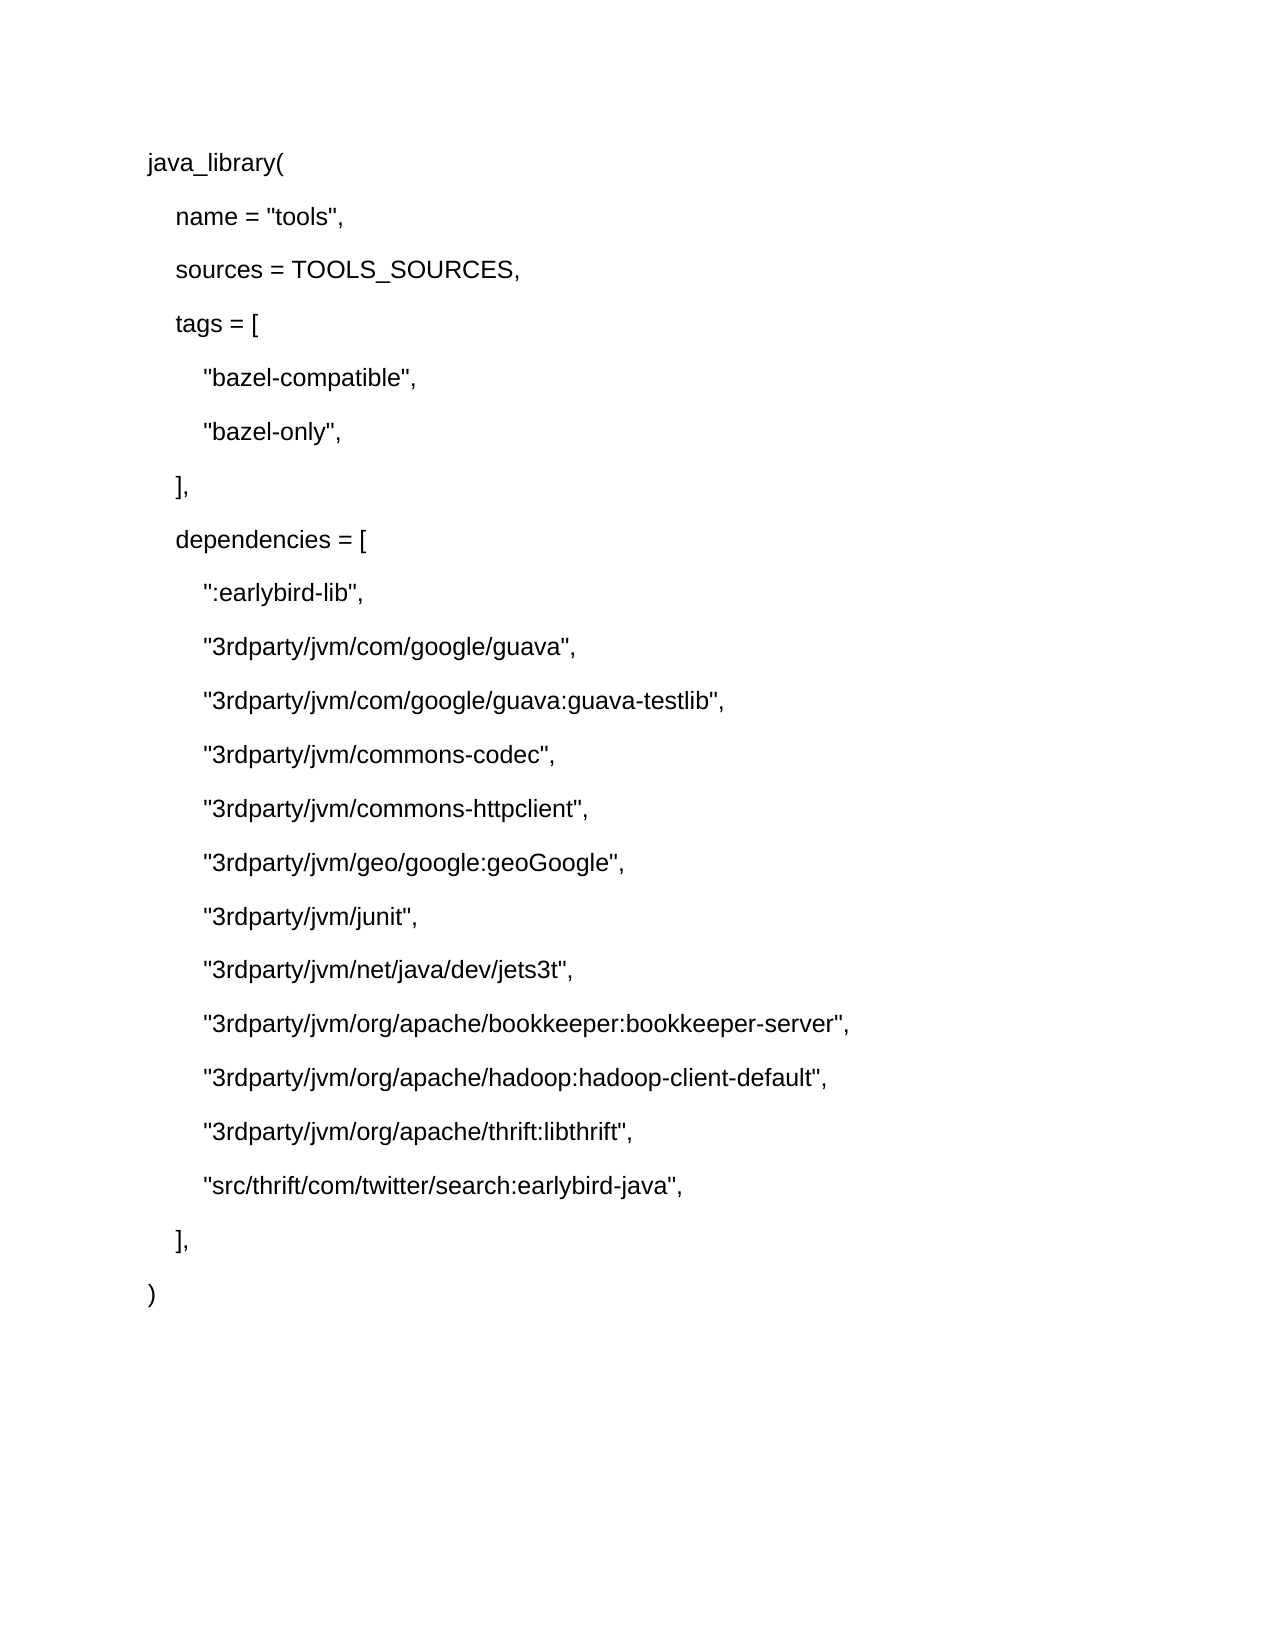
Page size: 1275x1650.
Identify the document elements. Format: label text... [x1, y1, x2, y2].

text "3rdparty/jvm/org/apache/bookkeeper:bookkeeper-server", [148, 1009, 1127, 1038]
text name = "tools", [148, 201, 1127, 230]
text "3rdparty/jvm/geo/google:geoGoogle", [148, 848, 1127, 876]
text dependencies = [ [148, 524, 1127, 553]
text "3rdparty/jvm/com/google/guava", [148, 632, 1127, 661]
text "3rdparty/jvm/net/java/dev/jets3t", [148, 955, 1127, 984]
text "3rdparty/jvm/commons-httpclient", [148, 794, 1127, 823]
text "3rdparty/jvm/junit", [148, 902, 1127, 930]
text java_library( [148, 148, 1127, 176]
text ], [148, 1225, 1127, 1253]
text tags = [ [148, 309, 1127, 338]
text ":earlybird-lib", [148, 578, 1127, 607]
text ], [148, 471, 1127, 499]
text ) [148, 1278, 1127, 1307]
text sources = TOOLS_SOURCES, [148, 255, 1127, 284]
text "src/thrift/com/twitter/search:earlybird-java", [148, 1171, 1127, 1199]
text "3rdparty/jvm/com/google/guava:guava-testlib", [148, 686, 1127, 715]
text "3rdparty/jvm/org/apache/hadoop:hadoop-client-default", [148, 1063, 1127, 1092]
text "3rdparty/jvm/commons-codec", [148, 740, 1127, 769]
text "bazel-compatible", [148, 363, 1127, 392]
text "3rdparty/jvm/org/apache/thrift:libthrift", [148, 1117, 1127, 1146]
text "bazel-only", [148, 417, 1127, 446]
